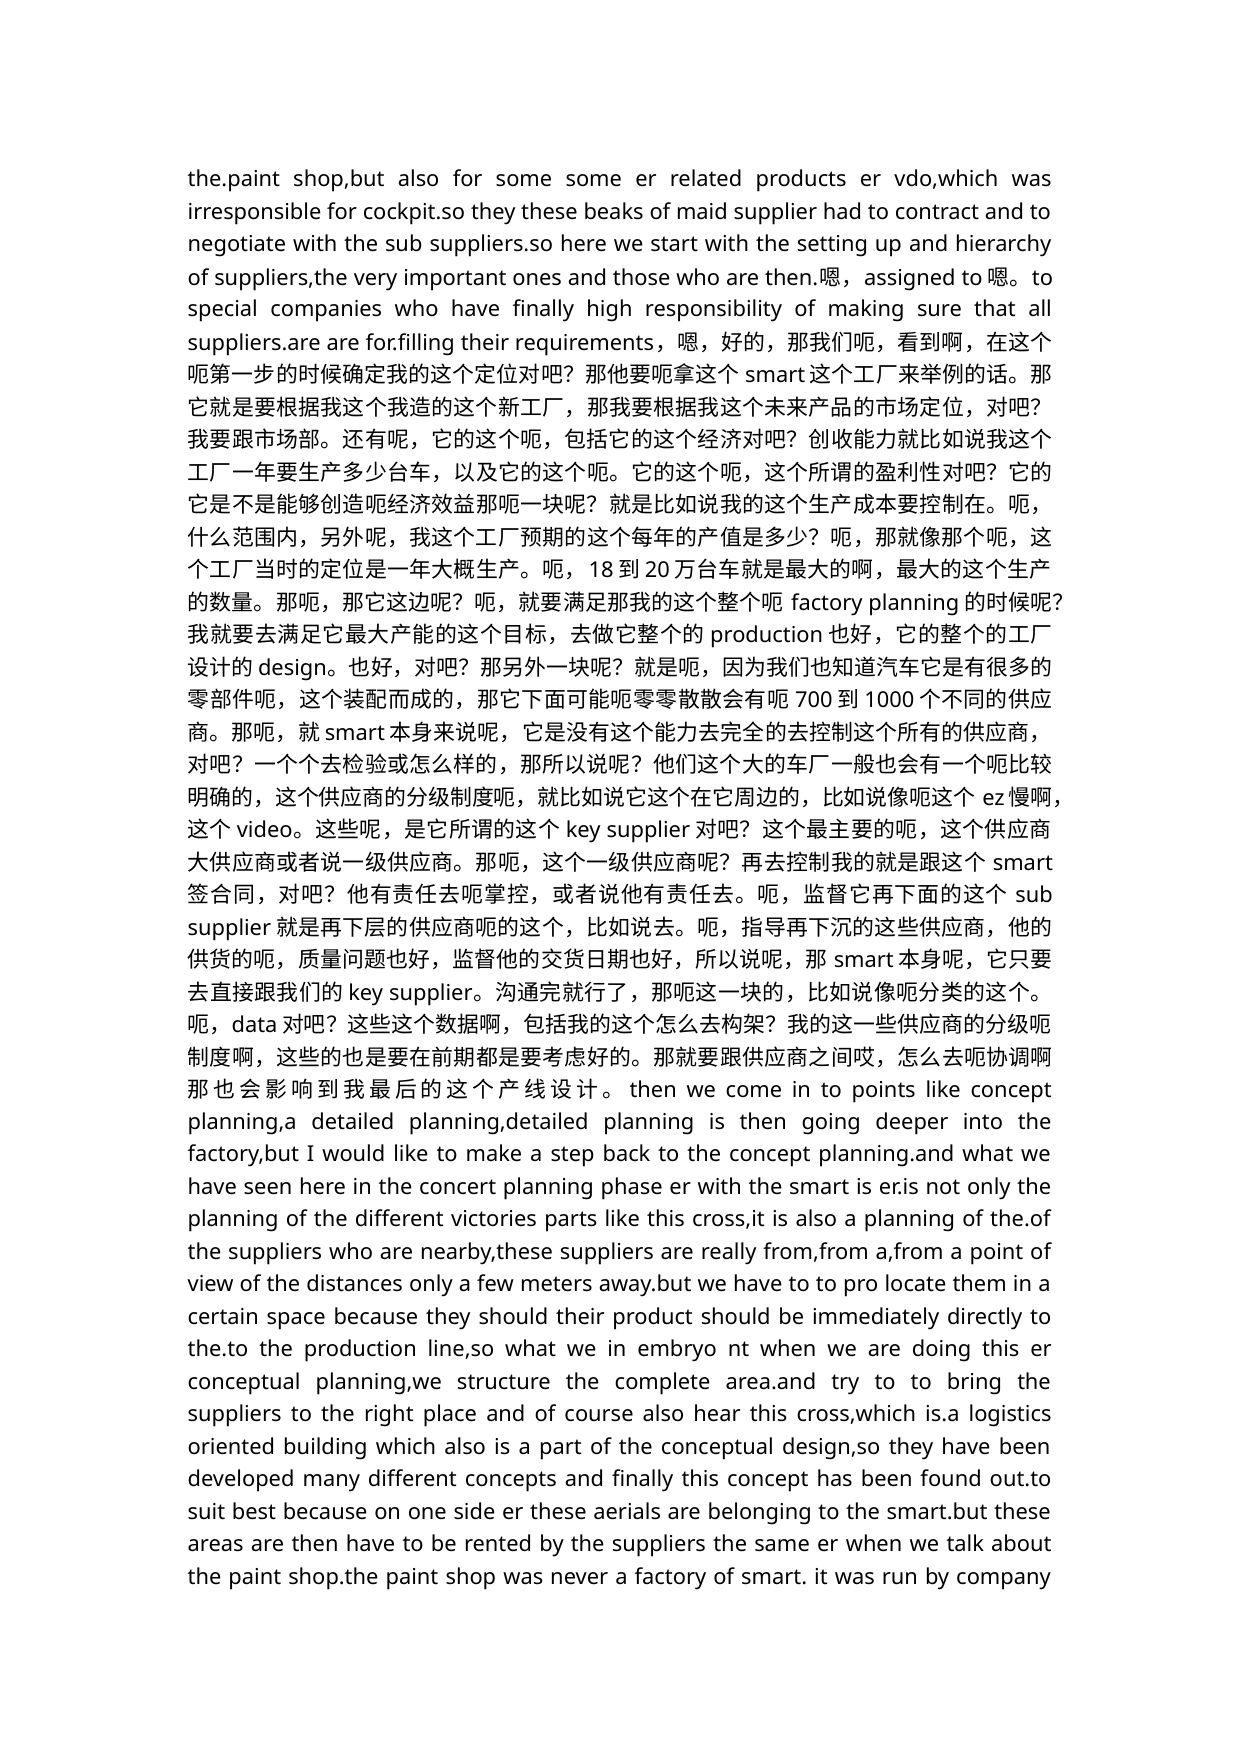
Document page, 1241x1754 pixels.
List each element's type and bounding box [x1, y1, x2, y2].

text [187, 162, 1053, 1592]
